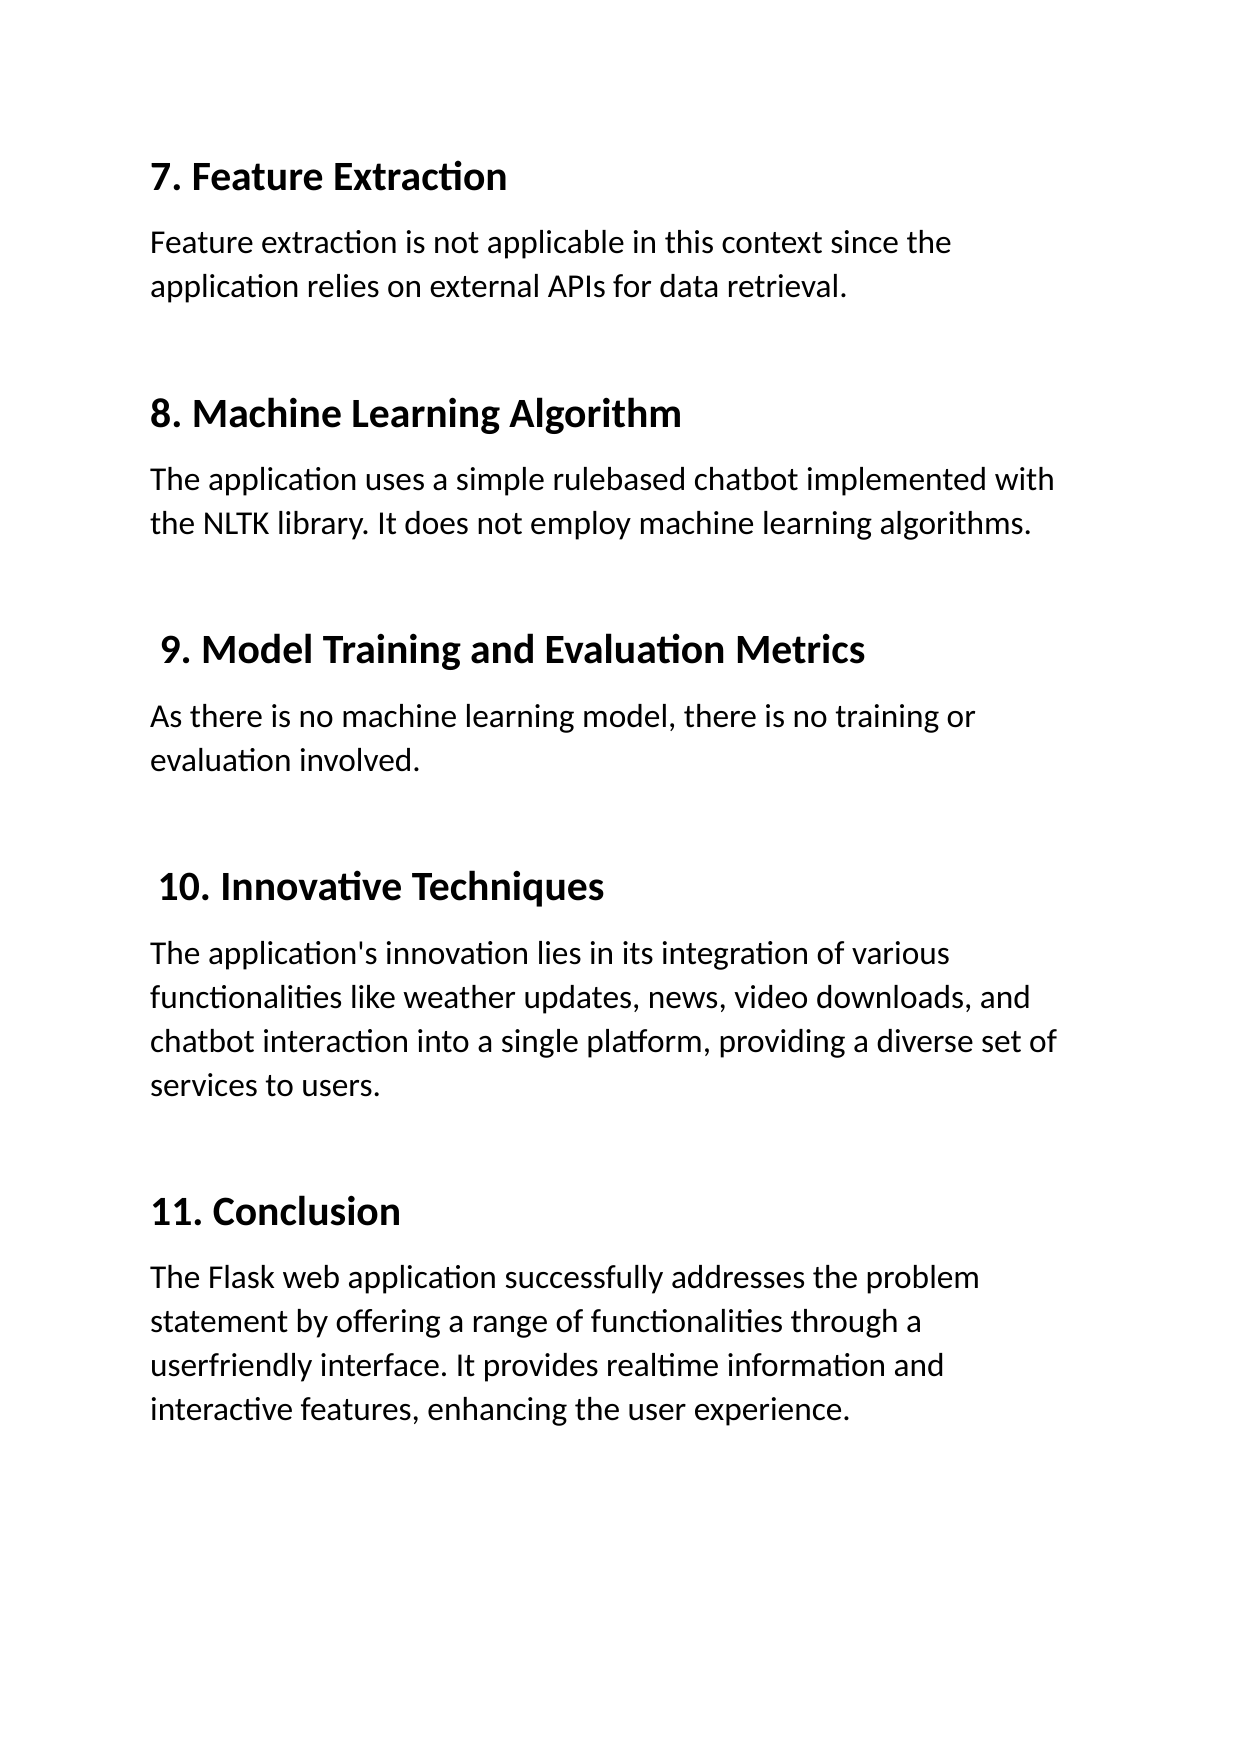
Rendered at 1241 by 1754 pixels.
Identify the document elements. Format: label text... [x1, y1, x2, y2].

text Feature extraction is not applicable in this context since the application relies on external APIs for data retrieval. [150, 222, 1090, 306]
text The Flask web application successfully addresses the problem statement by offering a range of functionalities through a userfriendly interface. It provides realtime information and interactive features, enhancing the user experience. [150, 1257, 1090, 1429]
text 9. Model Training and Evaluation Metrics [150, 623, 1090, 674]
text As there is no machine learning model, there is no training or evaluation involved. [150, 695, 1090, 780]
text 8. Machine Learning Algorithm [150, 387, 1090, 438]
text 11. Conclusion [150, 1185, 1090, 1236]
text 10. Innovative Techniques [150, 860, 1090, 911]
text The application's innovation lies in its integration of various functionalities like weather updates, news, video downloads, and chatbot interaction into a single platform, providing a diverse set of services to users. [150, 932, 1090, 1104]
text The application uses a simple rulebased chatbot implemented with the NLTK library. It does not employ machine learning algorithms. [150, 458, 1090, 543]
text 7. Feature Extraction [150, 150, 1090, 201]
